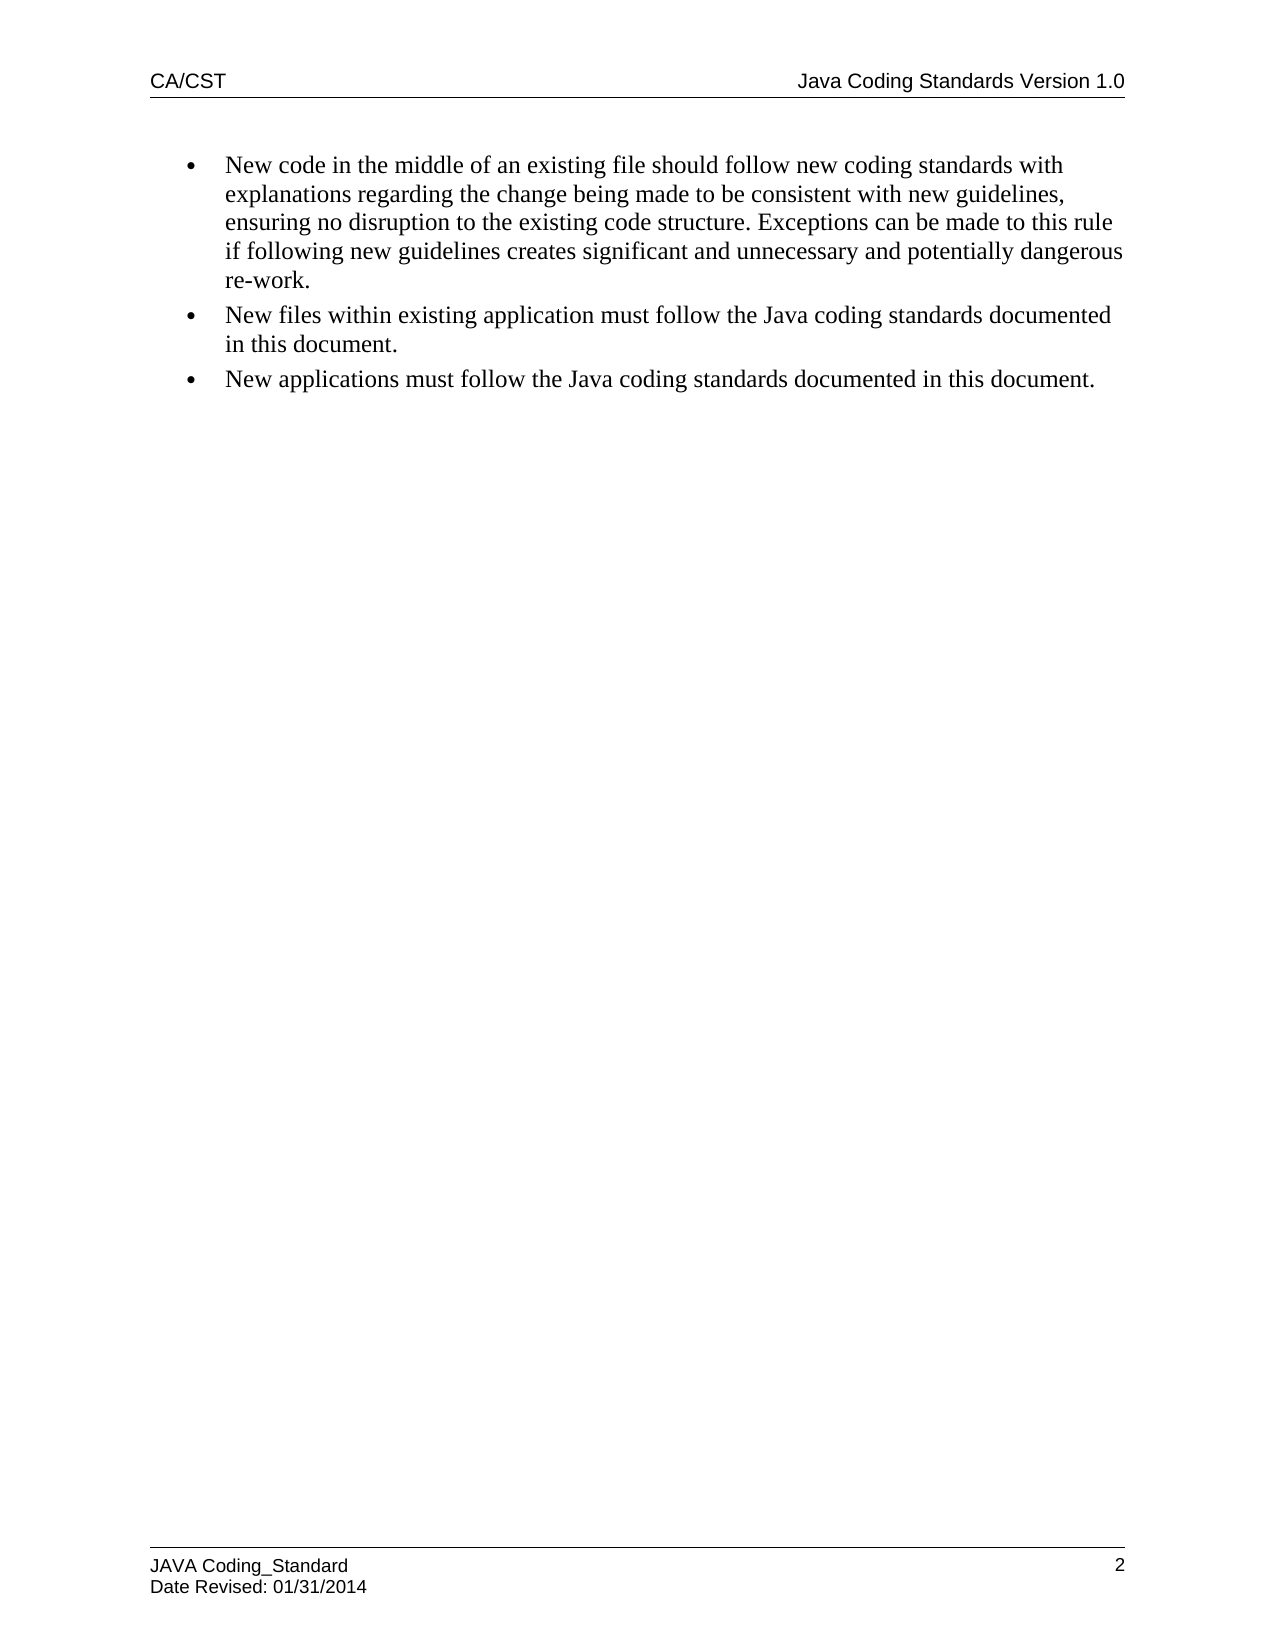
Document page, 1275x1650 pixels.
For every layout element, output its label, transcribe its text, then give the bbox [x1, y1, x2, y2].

text New files within existing application must follow the Java coding standards documented in this document. [187, 300, 1125, 357]
text New applications must follow the Java coding standards documented in this document. [187, 364, 1125, 392]
text New code in the middle of an existing file should follow new coding standards with explanations regarding the change being made to be consistent with new guidelines, ensuring no disruption to the existing code structure. Exceptions can be made to this rule if following new guidelines creates significant and unnecessary and potentially dangerous re-work. [187, 150, 1125, 294]
